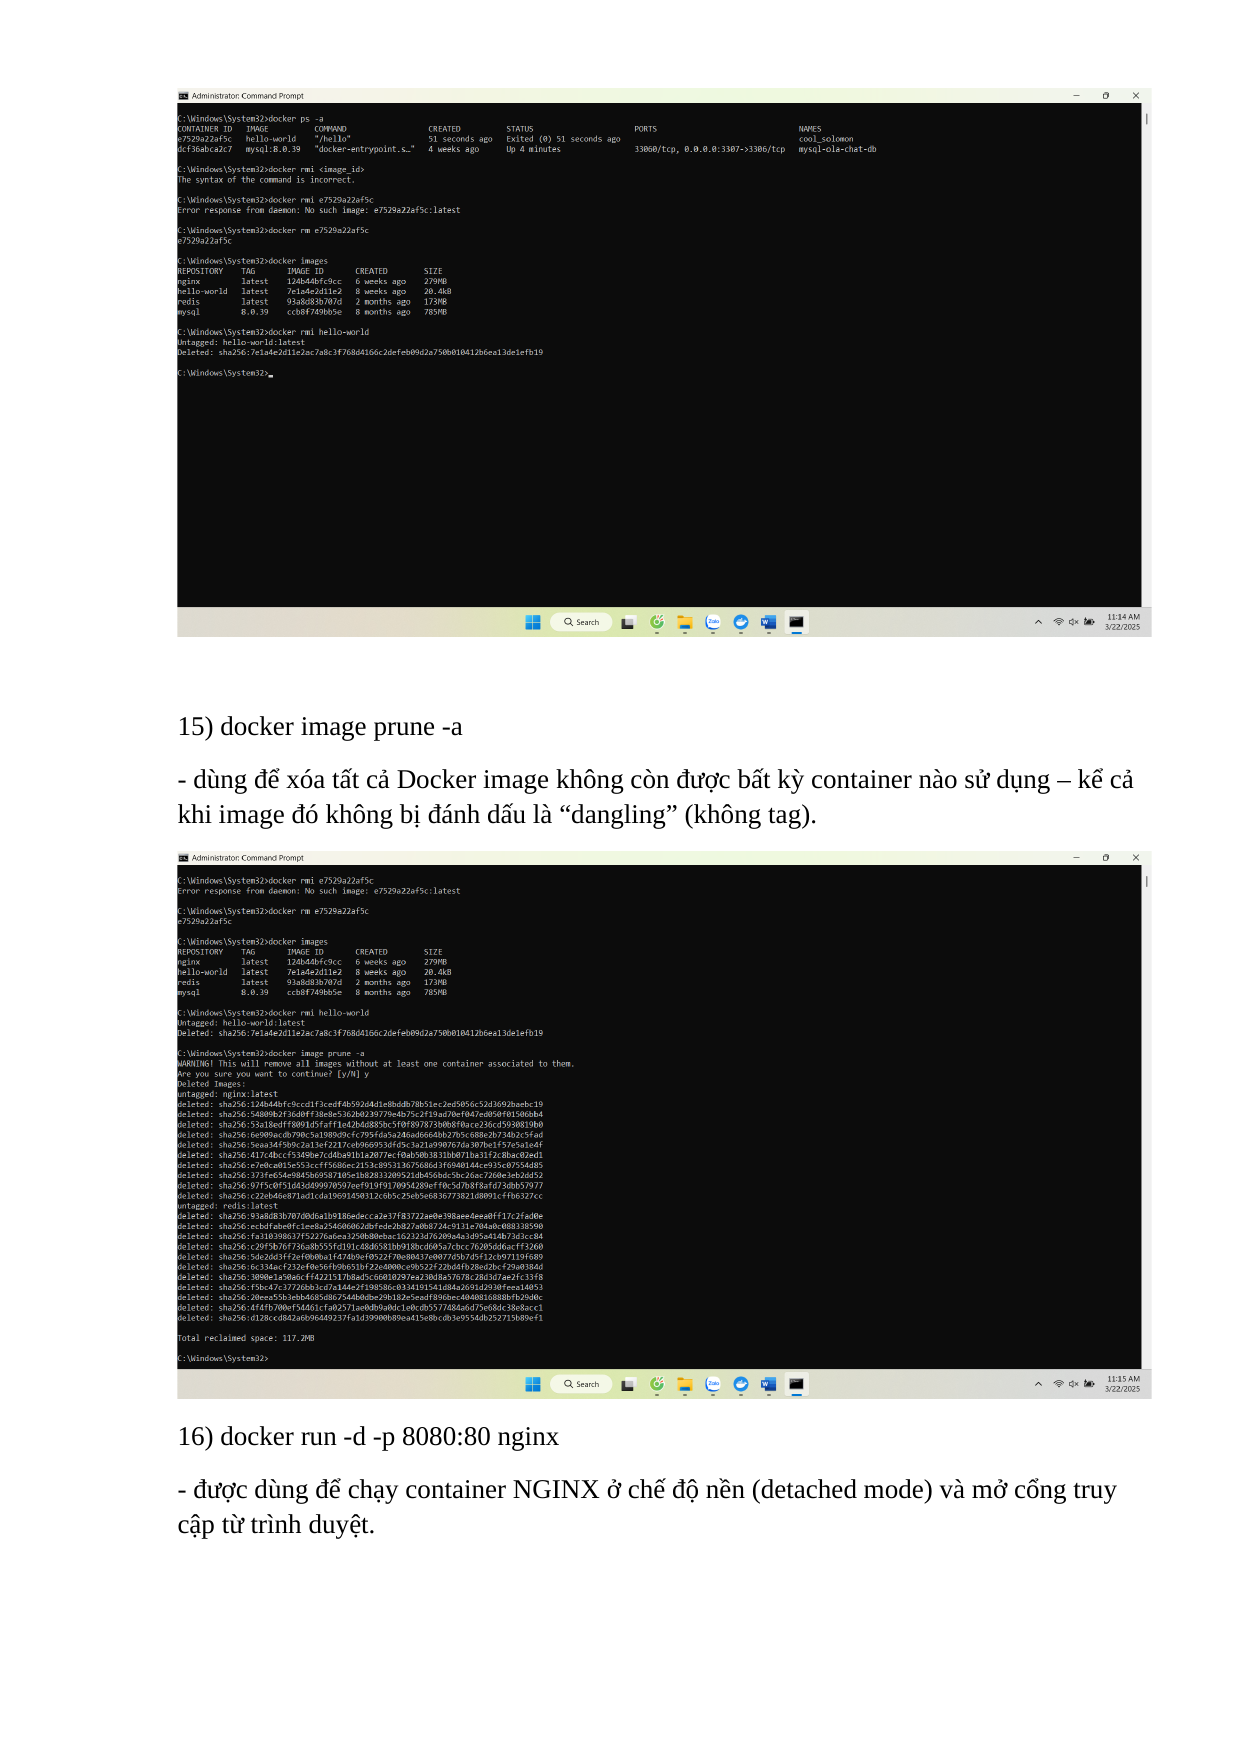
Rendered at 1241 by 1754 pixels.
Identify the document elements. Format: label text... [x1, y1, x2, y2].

text 15) docker image prune -a [177, 710, 1152, 742]
text - dùng để xóa tất cả Docker image không còn được bất kỳ container nào sử dụng – kể cả khi image đó không bị đánh dấu là “dangling” (không tag). [177, 763, 1152, 830]
picture [177, 88, 1152, 637]
text 16) docker run -d -p 8080:80 nginx [177, 1420, 1152, 1451]
text - được dùng để chạy container NGINX ở chế độ nền (detached mode) và mở cổng truy cập từ trình duyệt. [177, 1473, 1152, 1539]
picture [177, 851, 1152, 1399]
